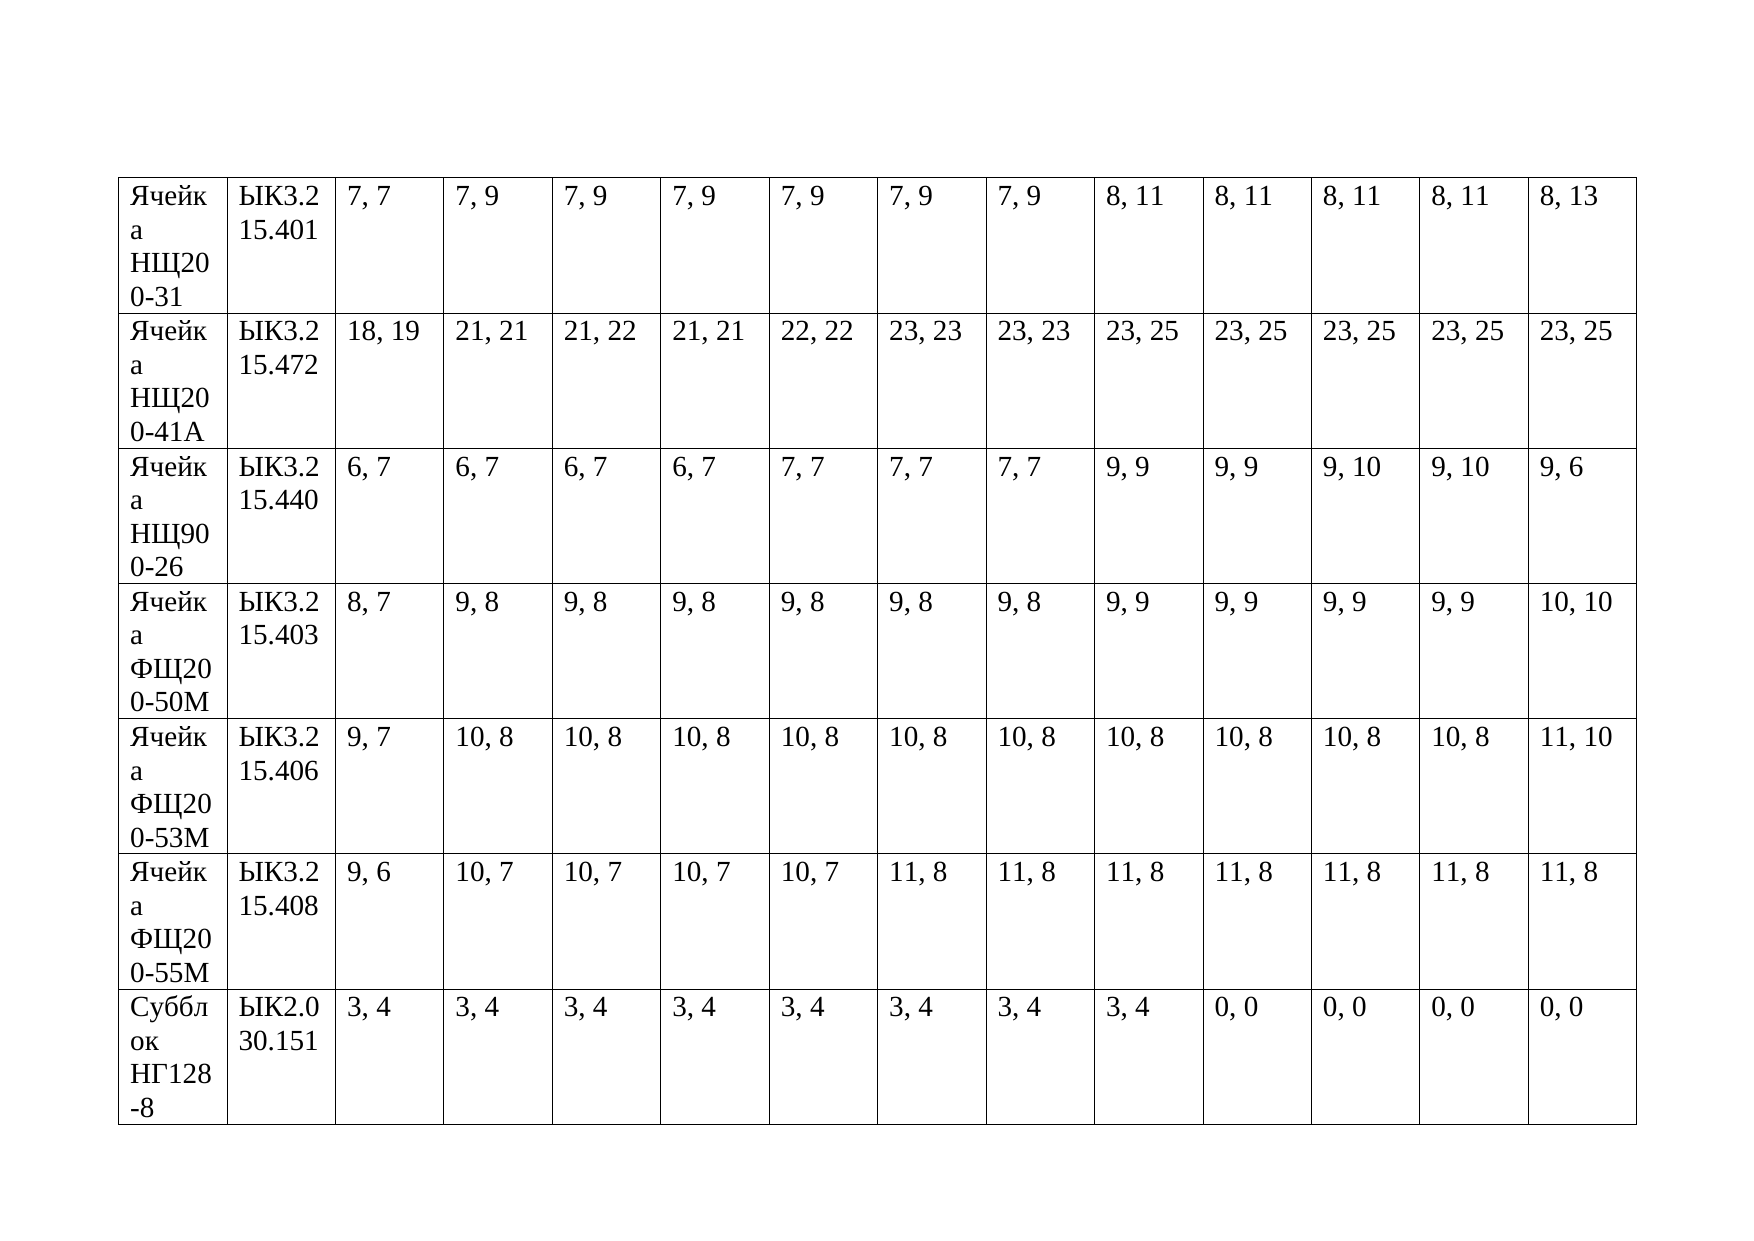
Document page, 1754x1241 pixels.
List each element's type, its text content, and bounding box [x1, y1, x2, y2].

table_cell 23, 25 [1312, 314, 1419, 448]
table_cell 10, 7 [770, 854, 877, 988]
table_cell 3, 4 [444, 990, 552, 1124]
table_cell 10, 8 [1204, 719, 1311, 853]
table_cell 7, 7 [878, 449, 986, 583]
table_cell 8, 11 [1420, 178, 1528, 312]
table_cell 11, 10 [1529, 719, 1636, 853]
table_cell 3, 4 [661, 990, 769, 1124]
table_cell 11, 8 [1095, 854, 1203, 988]
table_cell 9, 8 [661, 584, 769, 718]
table_cell 8, 11 [1204, 178, 1311, 312]
table_cell 11, 8 [1204, 854, 1311, 988]
table_cell 6, 7 [444, 449, 552, 583]
table_cell 10, 8 [1312, 719, 1419, 853]
table_cell 8, 11 [1312, 178, 1419, 312]
table_cell 11, 8 [878, 854, 986, 988]
table_cell 10, 8 [553, 719, 660, 853]
table_cell 11, 8 [1312, 854, 1419, 988]
table_cell Ячейка НЩ900-26 [119, 449, 227, 583]
table_cell ЫК3.215.472 [228, 314, 335, 448]
table_cell 11, 8 [1420, 854, 1528, 988]
table_cell 23, 23 [987, 314, 1094, 448]
table_cell 6, 7 [336, 449, 443, 583]
table_cell 10, 8 [444, 719, 552, 853]
table_cell ЫК3.215.440 [228, 449, 335, 583]
table_cell 3, 4 [1095, 990, 1203, 1124]
table_cell ЫК3.215.403 [228, 584, 335, 718]
table_cell 10, 10 [1529, 584, 1636, 718]
table_cell Ячейка НЩ200-31 [119, 178, 227, 312]
table_cell 7, 7 [987, 449, 1094, 583]
table_cell ЫК3.215.408 [228, 854, 335, 988]
table_cell 7, 9 [553, 178, 660, 312]
table_cell 7, 9 [661, 178, 769, 312]
table_cell 7, 9 [987, 178, 1094, 312]
table_cell 7, 9 [444, 178, 552, 312]
table_cell 9, 10 [1312, 449, 1419, 583]
table_cell Ячейка ФЩ200-50М [119, 584, 227, 718]
table_cell 21, 21 [661, 314, 769, 448]
table_cell 23, 25 [1095, 314, 1203, 448]
table_cell 6, 7 [553, 449, 660, 583]
table_cell 23, 25 [1529, 314, 1636, 448]
table_cell 7, 9 [878, 178, 986, 312]
table_cell 22, 22 [770, 314, 877, 448]
table_cell 0, 0 [1420, 990, 1528, 1124]
table_cell 10, 8 [661, 719, 769, 853]
table_cell 11, 8 [987, 854, 1094, 988]
table_cell 11, 8 [1529, 854, 1636, 988]
table_cell 10, 8 [878, 719, 986, 853]
table_cell 7, 7 [336, 178, 443, 312]
table_cell 10, 8 [987, 719, 1094, 853]
table_cell 7, 7 [770, 449, 877, 583]
table_cell 9, 9 [1095, 449, 1203, 583]
table_cell 0, 0 [1529, 990, 1636, 1124]
table_cell 9, 8 [878, 584, 986, 718]
table_cell 10, 8 [770, 719, 877, 853]
table_cell ЫК2.030.151 [228, 990, 335, 1124]
table_cell 23, 25 [1204, 314, 1311, 448]
table_cell ЫК3.215.401 [228, 178, 335, 312]
table_cell Ячейка ФЩ200-55М [119, 854, 227, 988]
table_cell 21, 22 [553, 314, 660, 448]
table_cell 9, 9 [1204, 584, 1311, 718]
table_cell 9, 6 [336, 854, 443, 988]
table_cell 9, 9 [1312, 584, 1419, 718]
table_cell Субблок НГ128-8 [119, 990, 227, 1124]
table_cell 9, 9 [1095, 584, 1203, 718]
table_cell 9, 8 [987, 584, 1094, 718]
table_cell 10, 8 [1095, 719, 1203, 853]
table_cell 9, 9 [1204, 449, 1311, 583]
table_cell Ячейка ФЩ200-53М [119, 719, 227, 853]
table_cell 9, 8 [444, 584, 552, 718]
table_cell 9, 8 [770, 584, 877, 718]
table_cell 7, 9 [770, 178, 877, 312]
table_cell 3, 4 [336, 990, 443, 1124]
table_cell 9, 7 [336, 719, 443, 853]
table_cell 6, 7 [661, 449, 769, 583]
table_cell 8, 13 [1529, 178, 1636, 312]
table_cell 23, 23 [878, 314, 986, 448]
table_cell Ячейка НЩ200-41А [119, 314, 227, 448]
table_cell 9, 9 [1420, 584, 1528, 718]
table_cell 3, 4 [553, 990, 660, 1124]
table_cell 21, 21 [444, 314, 552, 448]
table_cell 23, 25 [1420, 314, 1528, 448]
table_cell 10, 8 [1420, 719, 1528, 853]
table_cell 3, 4 [878, 990, 986, 1124]
table_cell 0, 0 [1312, 990, 1419, 1124]
table_cell 10, 7 [444, 854, 552, 988]
table_cell 0, 0 [1204, 990, 1311, 1124]
table_cell 10, 7 [553, 854, 660, 988]
table_cell 9, 10 [1420, 449, 1528, 583]
table_cell 3, 4 [770, 990, 877, 1124]
table_cell 9, 6 [1529, 449, 1636, 583]
table_cell 18, 19 [336, 314, 443, 448]
table_cell 9, 8 [553, 584, 660, 718]
table_cell 8, 11 [1095, 178, 1203, 312]
table_cell ЫК3.215.406 [228, 719, 335, 853]
table_cell 3, 4 [987, 990, 1094, 1124]
table_cell 10, 7 [661, 854, 769, 988]
table_cell 8, 7 [336, 584, 443, 718]
